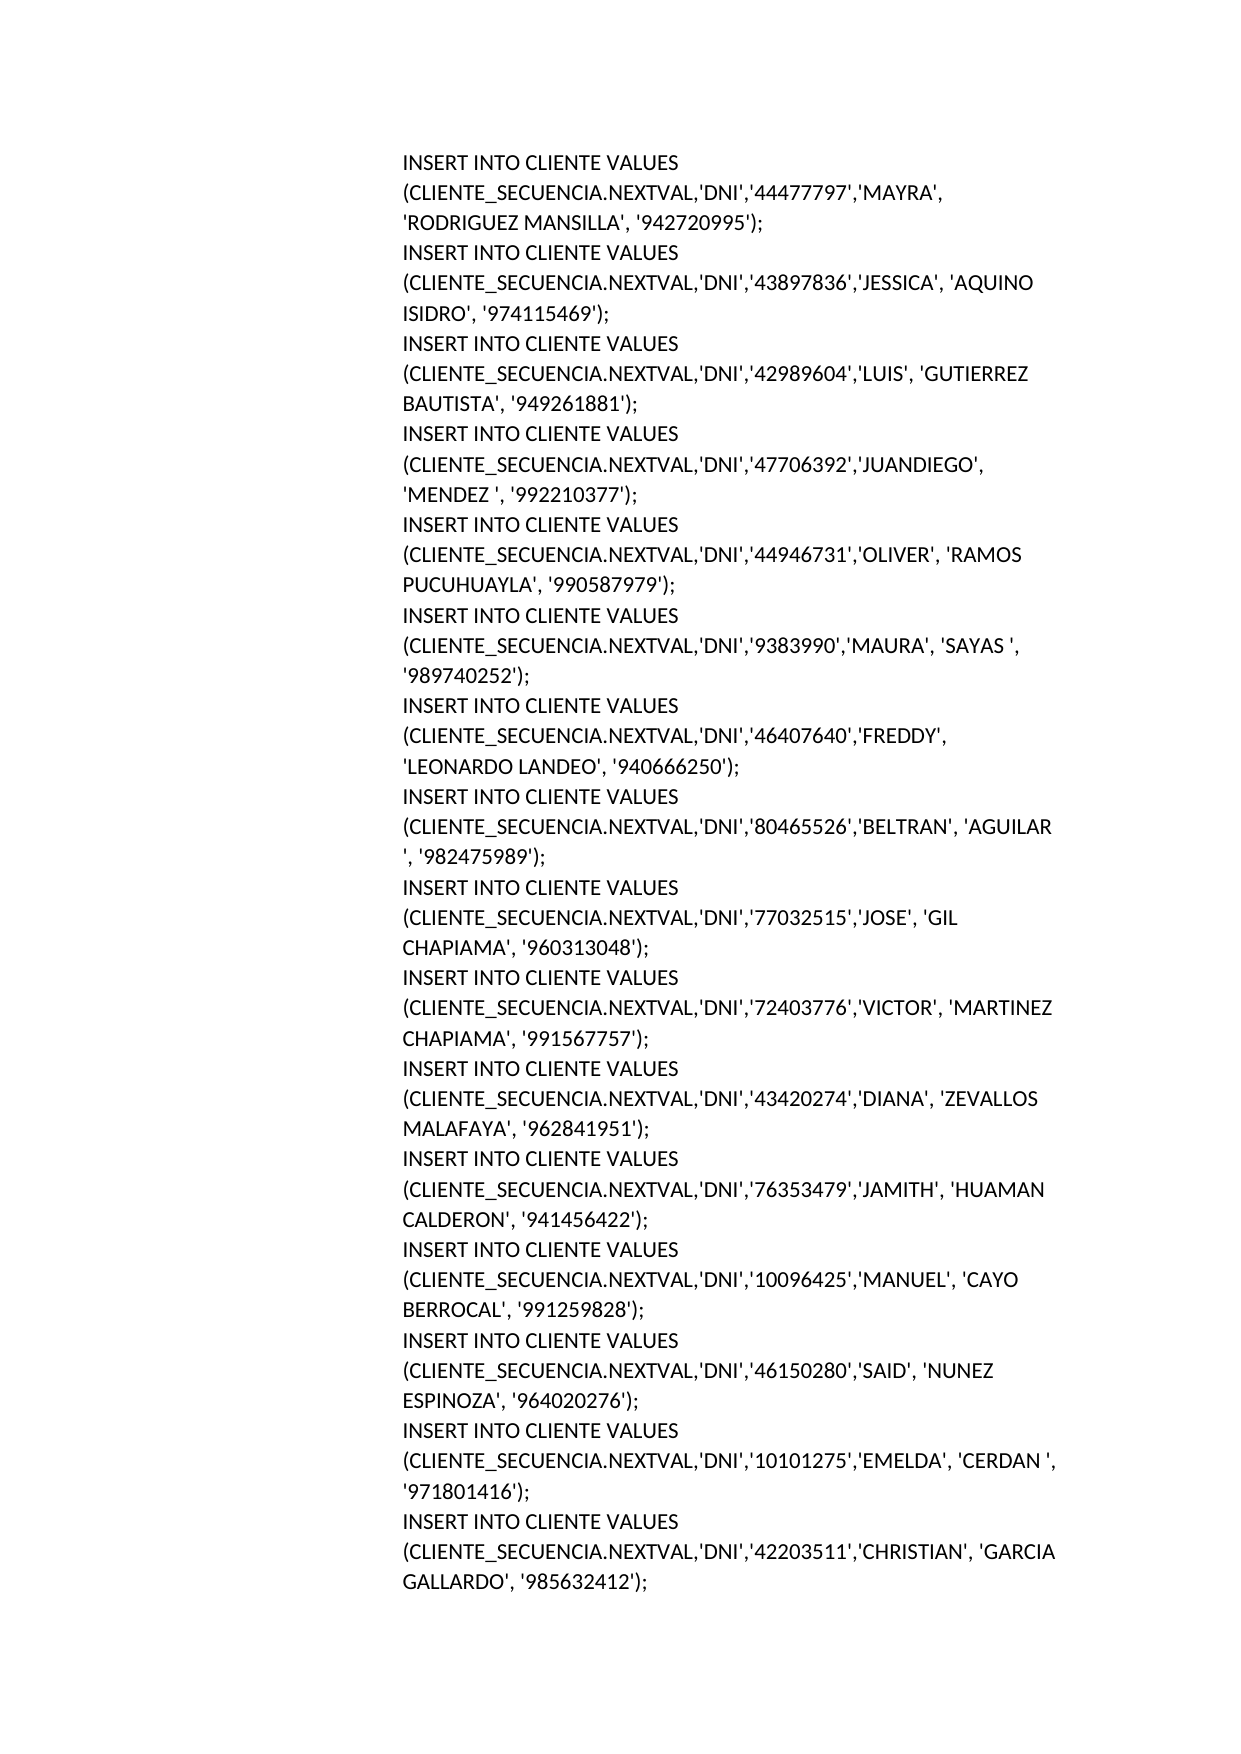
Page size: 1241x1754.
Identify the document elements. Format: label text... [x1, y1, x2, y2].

list INSERT INTO CLIENTE VALUES (CLIENTE_SECUENCIA.NEXTVAL,'DNI','43897836','JESSICA', 'AQUINO ISIDRO', '974115469'); [402, 238, 1063, 327]
list INSERT INTO CLIENTE VALUES (CLIENTE_SECUENCIA.NEXTVAL,'DNI','9383990','MAURA', 'SAYAS ', '989740252'); [402, 601, 1063, 689]
list INSERT INTO CLIENTE VALUES (CLIENTE_SECUENCIA.NEXTVAL,'DNI','42989604','LUIS', 'GUTIERREZ BAUTISTA', '949261881'); [402, 329, 1063, 417]
list INSERT INTO CLIENTE VALUES (CLIENTE_SECUENCIA.NEXTVAL,'DNI','46407640','FREDDY', 'LEONARDO LANDEO', '940666250'); [402, 691, 1063, 780]
list INSERT INTO CLIENTE VALUES (CLIENTE_SECUENCIA.NEXTVAL,'DNI','10101275','EMELDA', 'CERDAN ', '971801416'); [402, 1416, 1063, 1505]
list INSERT INTO CLIENTE VALUES (CLIENTE_SECUENCIA.NEXTVAL,'DNI','80465526','BELTRAN', 'AGUILAR ', '982475989'); [402, 782, 1063, 870]
list INSERT INTO CLIENTE VALUES (CLIENTE_SECUENCIA.NEXTVAL,'DNI','44946731','OLIVER', 'RAMOS PUCUHUAYLA', '990587979'); [402, 510, 1063, 598]
list INSERT INTO CLIENTE VALUES (CLIENTE_SECUENCIA.NEXTVAL,'DNI','44477797','MAYRA', 'RODRIGUEZ MANSILLA', '942720995'); [402, 148, 1063, 236]
list INSERT INTO CLIENTE VALUES (CLIENTE_SECUENCIA.NEXTVAL,'DNI','46150280','SAID', 'NUNEZ ESPINOZA', '964020276'); [402, 1326, 1063, 1414]
list INSERT INTO CLIENTE VALUES (CLIENTE_SECUENCIA.NEXTVAL,'DNI','10096425','MANUEL', 'CAYO BERROCAL', '991259828'); [402, 1235, 1063, 1323]
list INSERT INTO CLIENTE VALUES (CLIENTE_SECUENCIA.NEXTVAL,'DNI','47706392','JUANDIEGO', 'MENDEZ ', '992210377'); [402, 419, 1063, 508]
list INSERT INTO CLIENTE VALUES (CLIENTE_SECUENCIA.NEXTVAL,'DNI','72403776','VICTOR', 'MARTINEZ CHAPIAMA', '991567757'); [402, 963, 1063, 1052]
list INSERT INTO CLIENTE VALUES (CLIENTE_SECUENCIA.NEXTVAL,'DNI','77032515','JOSE', 'GIL CHAPIAMA', '960313048'); [402, 873, 1063, 961]
list INSERT INTO CLIENTE VALUES (CLIENTE_SECUENCIA.NEXTVAL,'DNI','76353479','JAMITH', 'HUAMAN CALDERON', '941456422'); [402, 1144, 1063, 1233]
list INSERT INTO CLIENTE VALUES (CLIENTE_SECUENCIA.NEXTVAL,'DNI','43420274','DIANA', 'ZEVALLOS MALAFAYA', '962841951'); [402, 1054, 1063, 1142]
list INSERT INTO CLIENTE VALUES (CLIENTE_SECUENCIA.NEXTVAL,'DNI','42203511','CHRISTIAN', 'GARCIA GALLARDO', '985632412'); [402, 1507, 1063, 1595]
